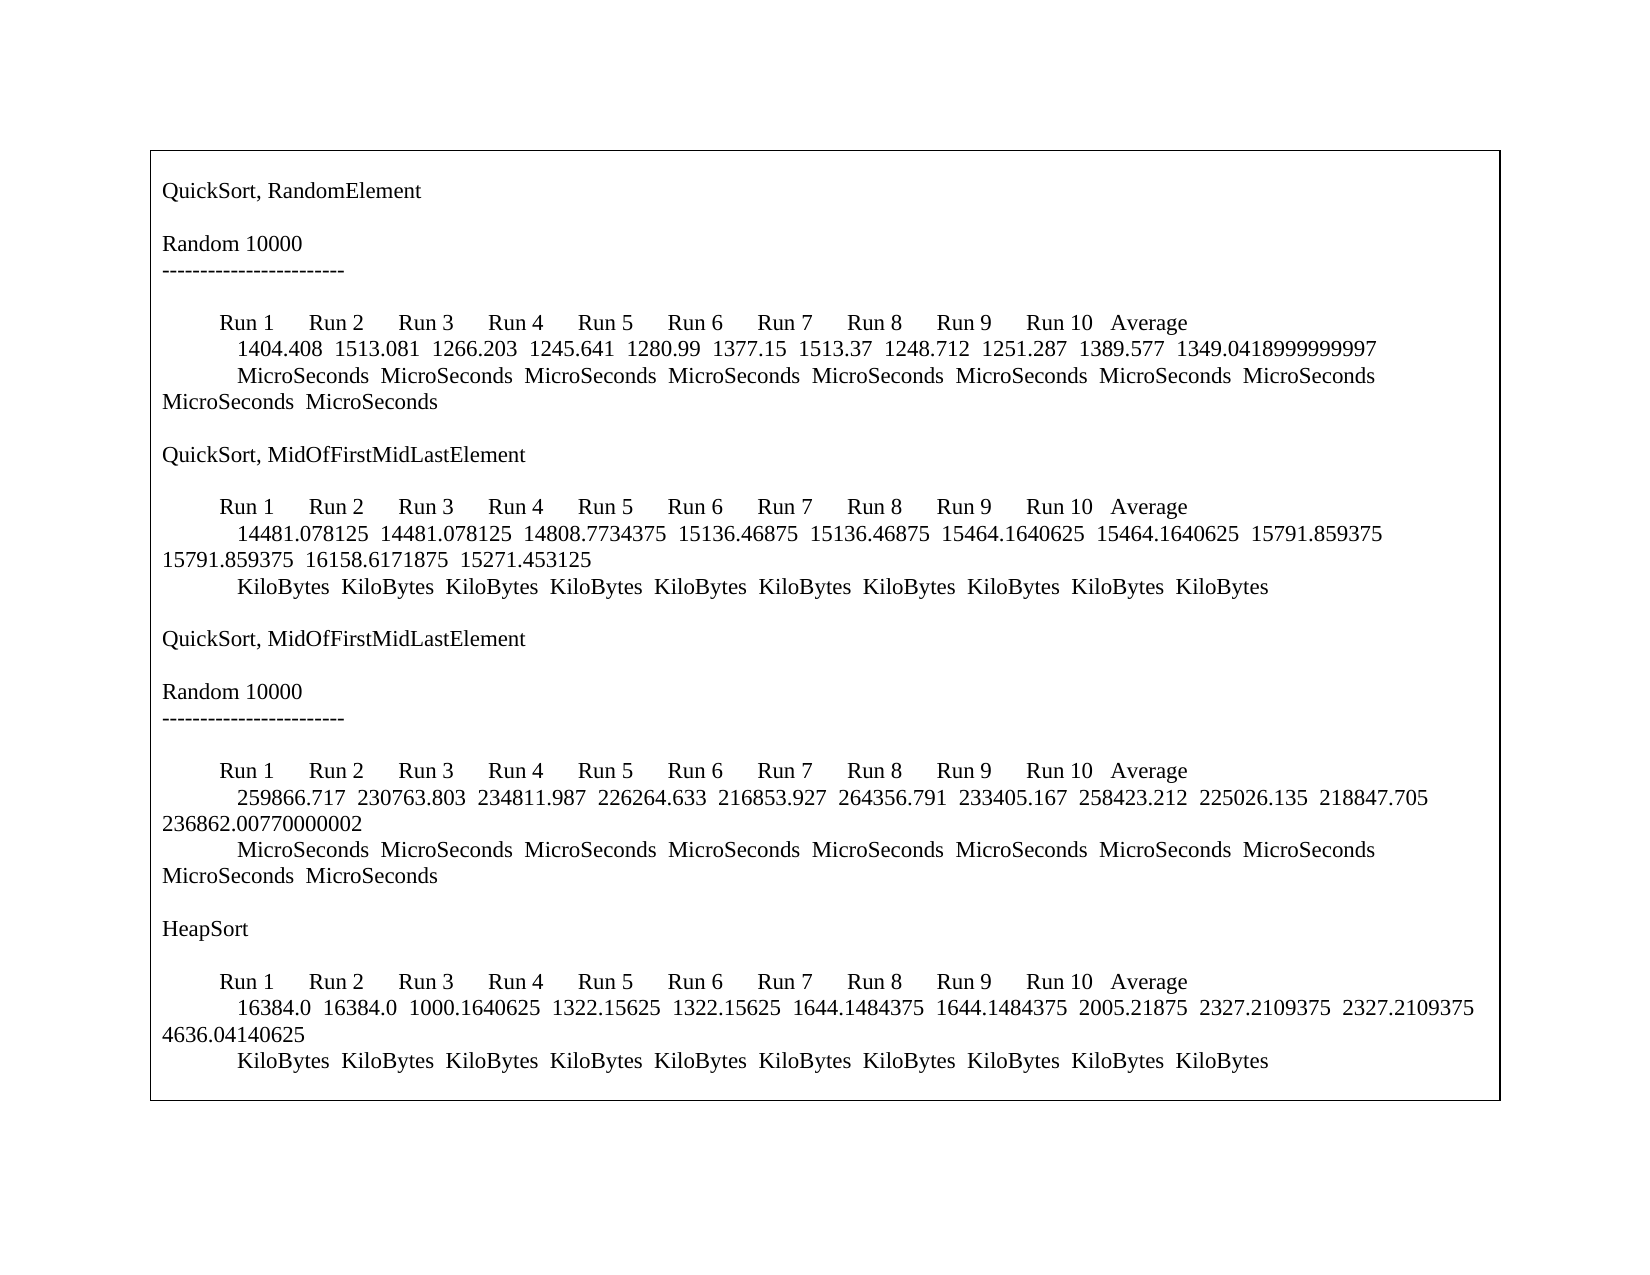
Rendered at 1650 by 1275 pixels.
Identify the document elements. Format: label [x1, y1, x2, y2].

table_header [151, 151, 1499, 1100]
